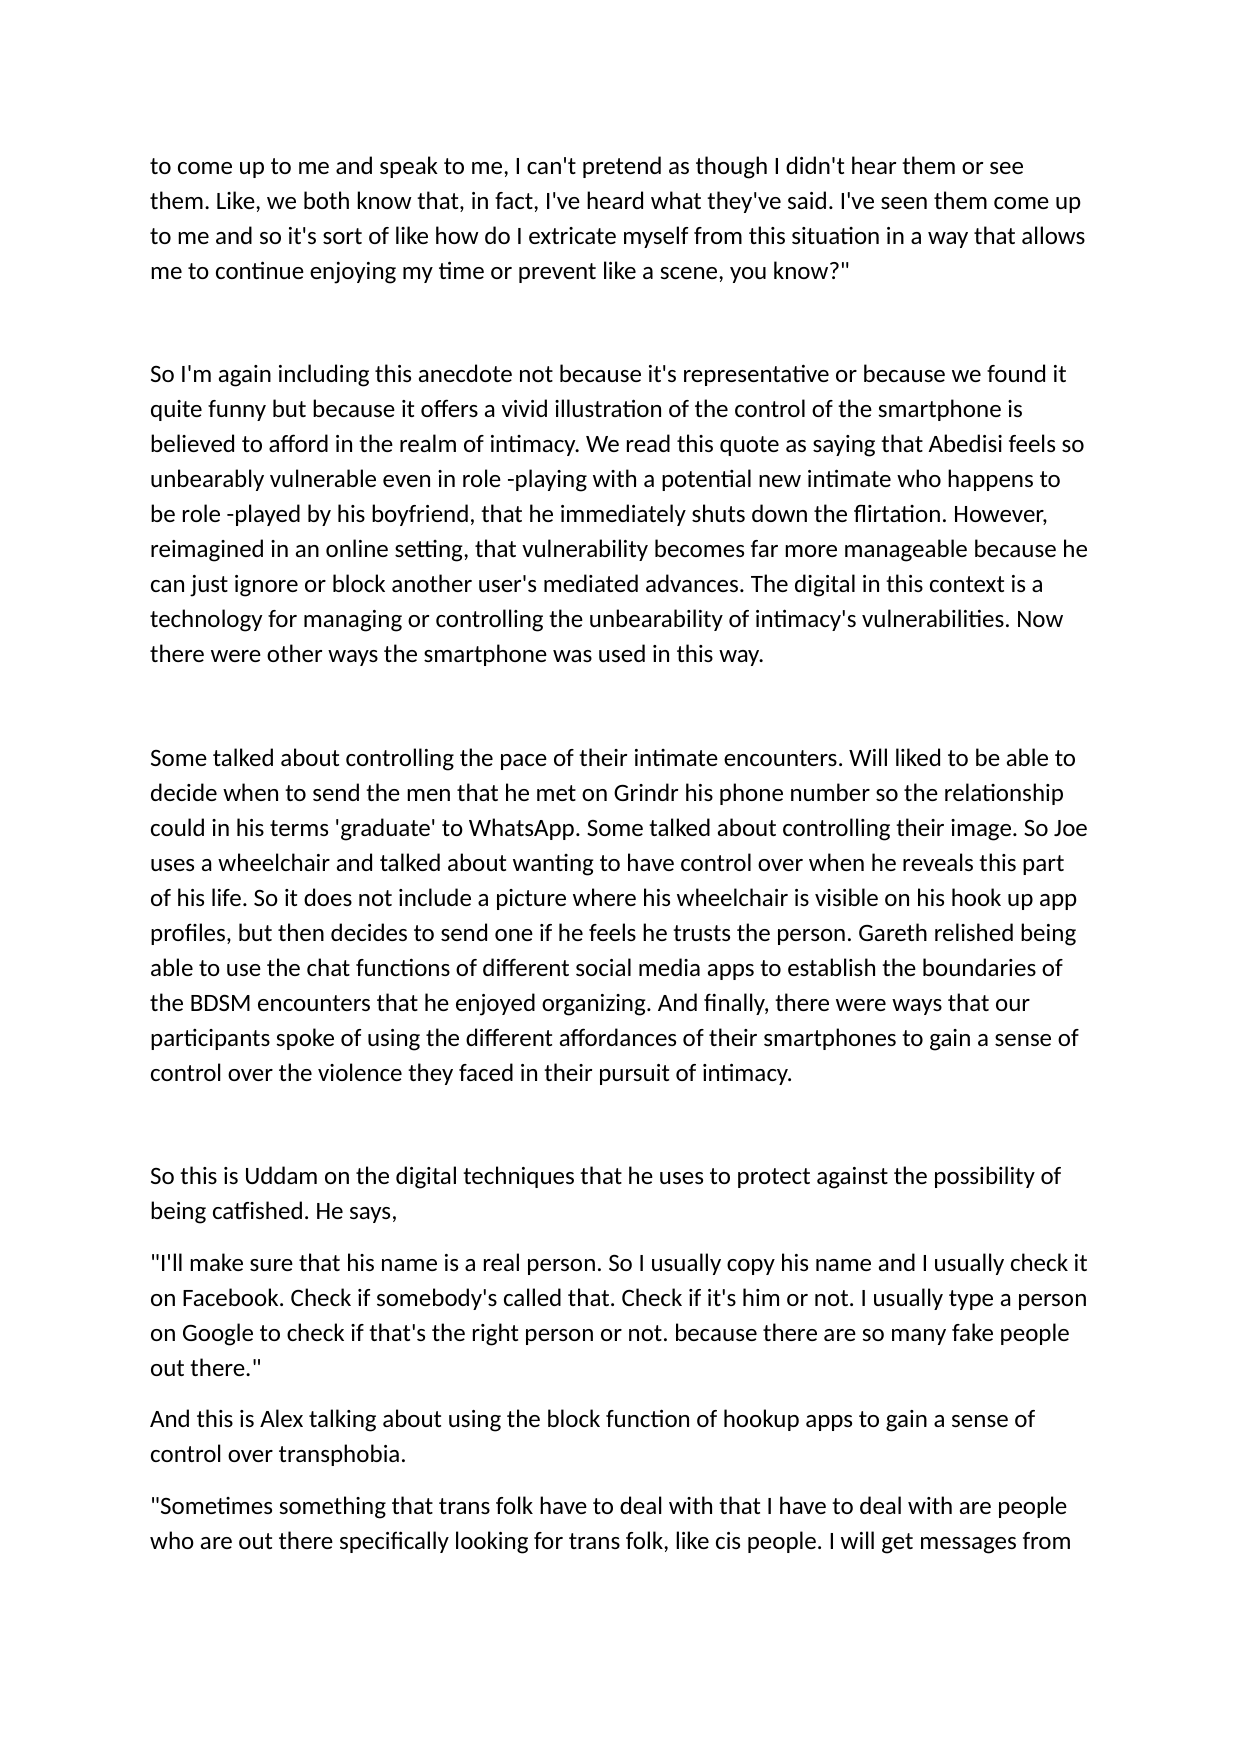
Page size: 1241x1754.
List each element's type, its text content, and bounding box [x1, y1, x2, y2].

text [150, 1490, 1090, 1556]
text And this is Alex talking about using the block function of hookup apps to gain a sense of control over transphobia. [150, 1403, 1090, 1469]
text So this is Uddam on the digital techniques that he uses to protect against the possibility of being catfished. He says, [150, 1160, 1090, 1226]
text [150, 150, 1090, 286]
text "I'll make sure that his name is a real person. So I usually copy his name and I usually check it on Facebook. Check if somebody's called that. Check if it's him or not. I usually type a person on Google to check if that's the right person or not. because there are so many fake people out there." [150, 1247, 1090, 1382]
text Some talked about controlling the pace of their intimate encounters. Will liked to be able to decide when to send the men that he met on Grindr his phone number so the relationship could in his terms 'graduate' to WhatsApp. Some talked about controlling their image. So Joe uses a wheelchair and talked about wanting to have control over when he reveals this part of his life. So it does not include a picture where his wheelchair is visible on his hook up app profiles, but then decides to send one if he feels he trusts the person. Gareth relished being able to use the chat functions of different social media apps to establish the boundaries of the BDSM encounters that he enjoyed organizing. And finally, there were ways that our participants spoke of using the different affordances of their smartphones to gain a sense of control over the violence they faced in their pursuit of intimacy. [150, 742, 1090, 1087]
text So I'm again including this anecdote not because it's representative or because we found it quite funny but because it offers a vivid illustration of the control of the smartphone is believed to afford in the realm of intimacy. We read this quote as saying that Abedisi feels so unbearably vulnerable even in role -playing with a potential new intimate who happens to be role -played by his boyfriend, that he immediately shuts down the flirtation. However, reimagined in an online setting, that vulnerability becomes far more manageable because he can just ignore or block another user's mediated advances. The digital in this context is a technology for managing or controlling the unbearability of intimacy's vulnerabilities. Now there were other ways the smartphone was used in this way. [150, 358, 1090, 669]
